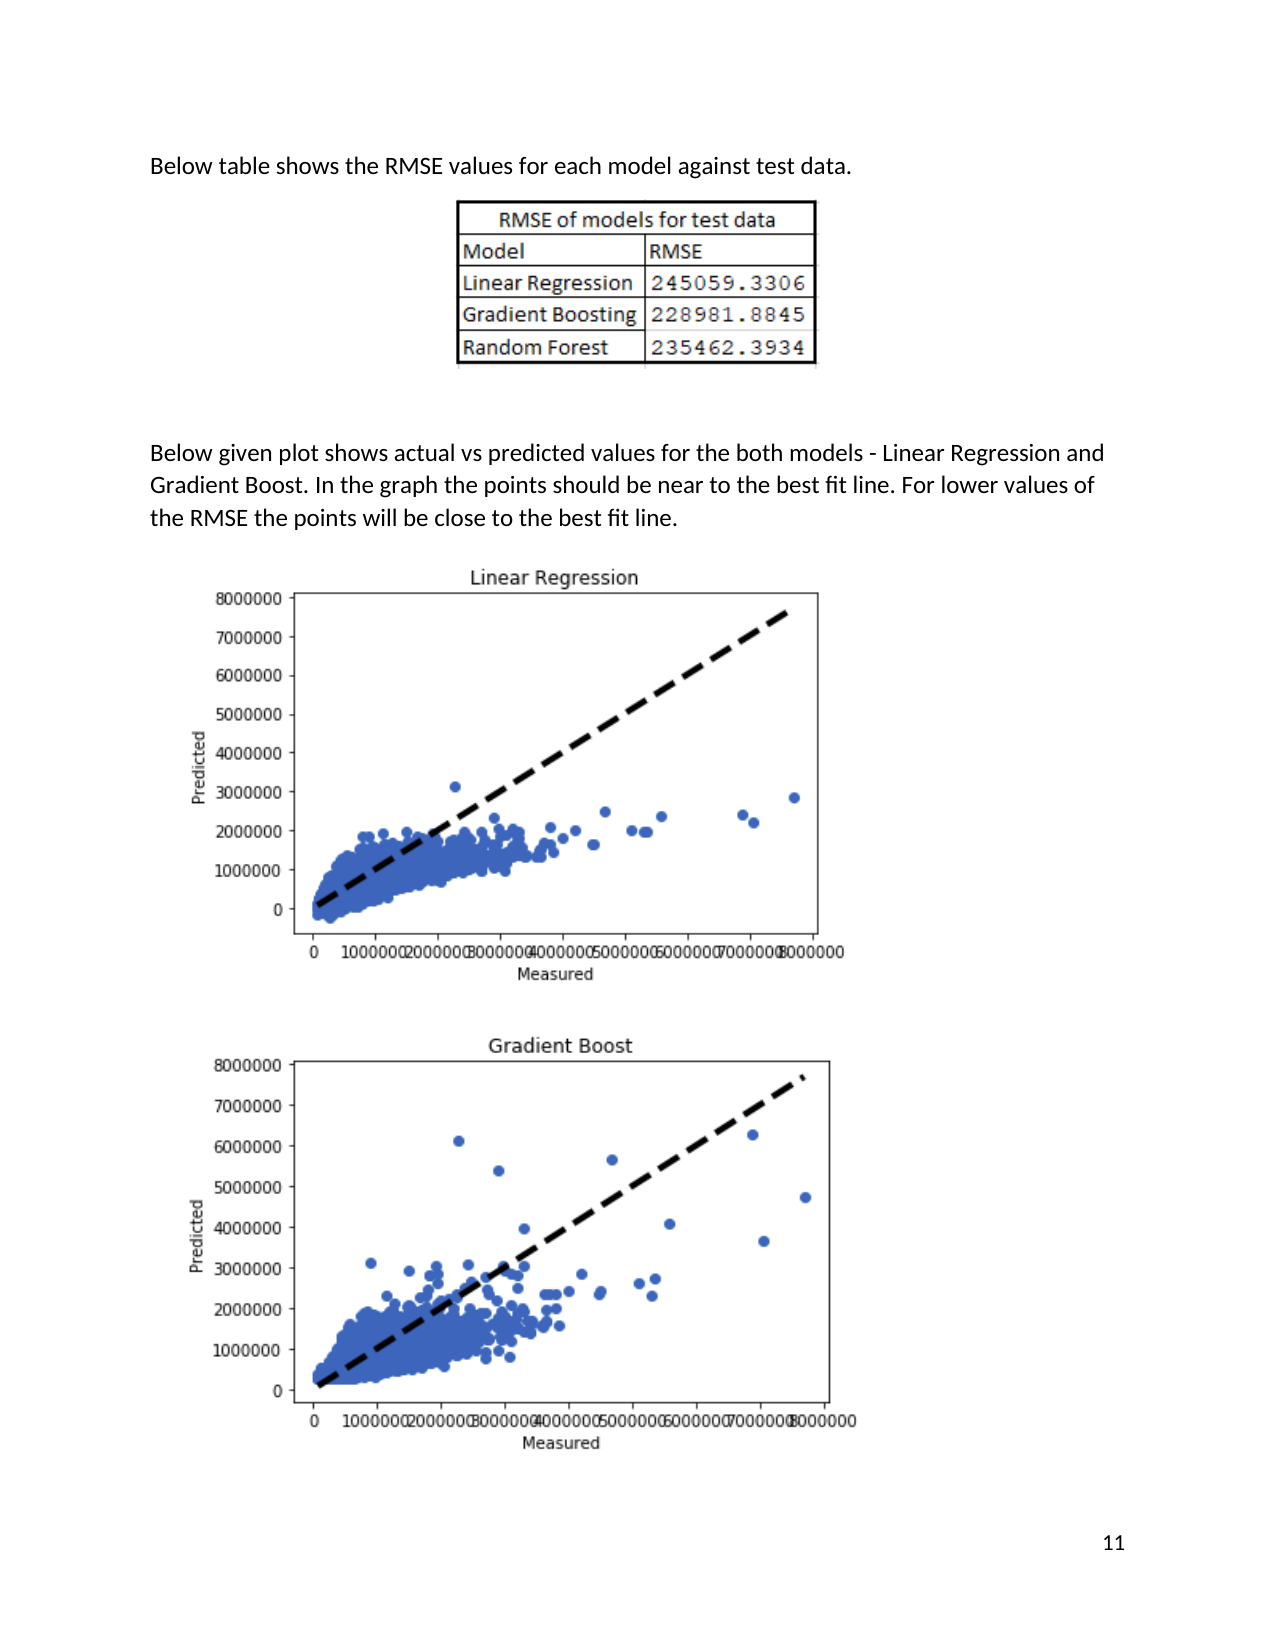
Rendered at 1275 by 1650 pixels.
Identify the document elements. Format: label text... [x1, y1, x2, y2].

text Below table shows the RMSE values for each model against test data. [150, 150, 1125, 181]
picture [150, 552, 983, 999]
picture [455, 199, 820, 369]
picture [150, 1017, 943, 1457]
text Below given plot shows actual vs predicted values for the both models - Linear Regression and Gradient Boost. In the graph the points should be near to the best fit line. For lower values of the RMSE the points will be close to the best fit line. [150, 437, 1125, 533]
